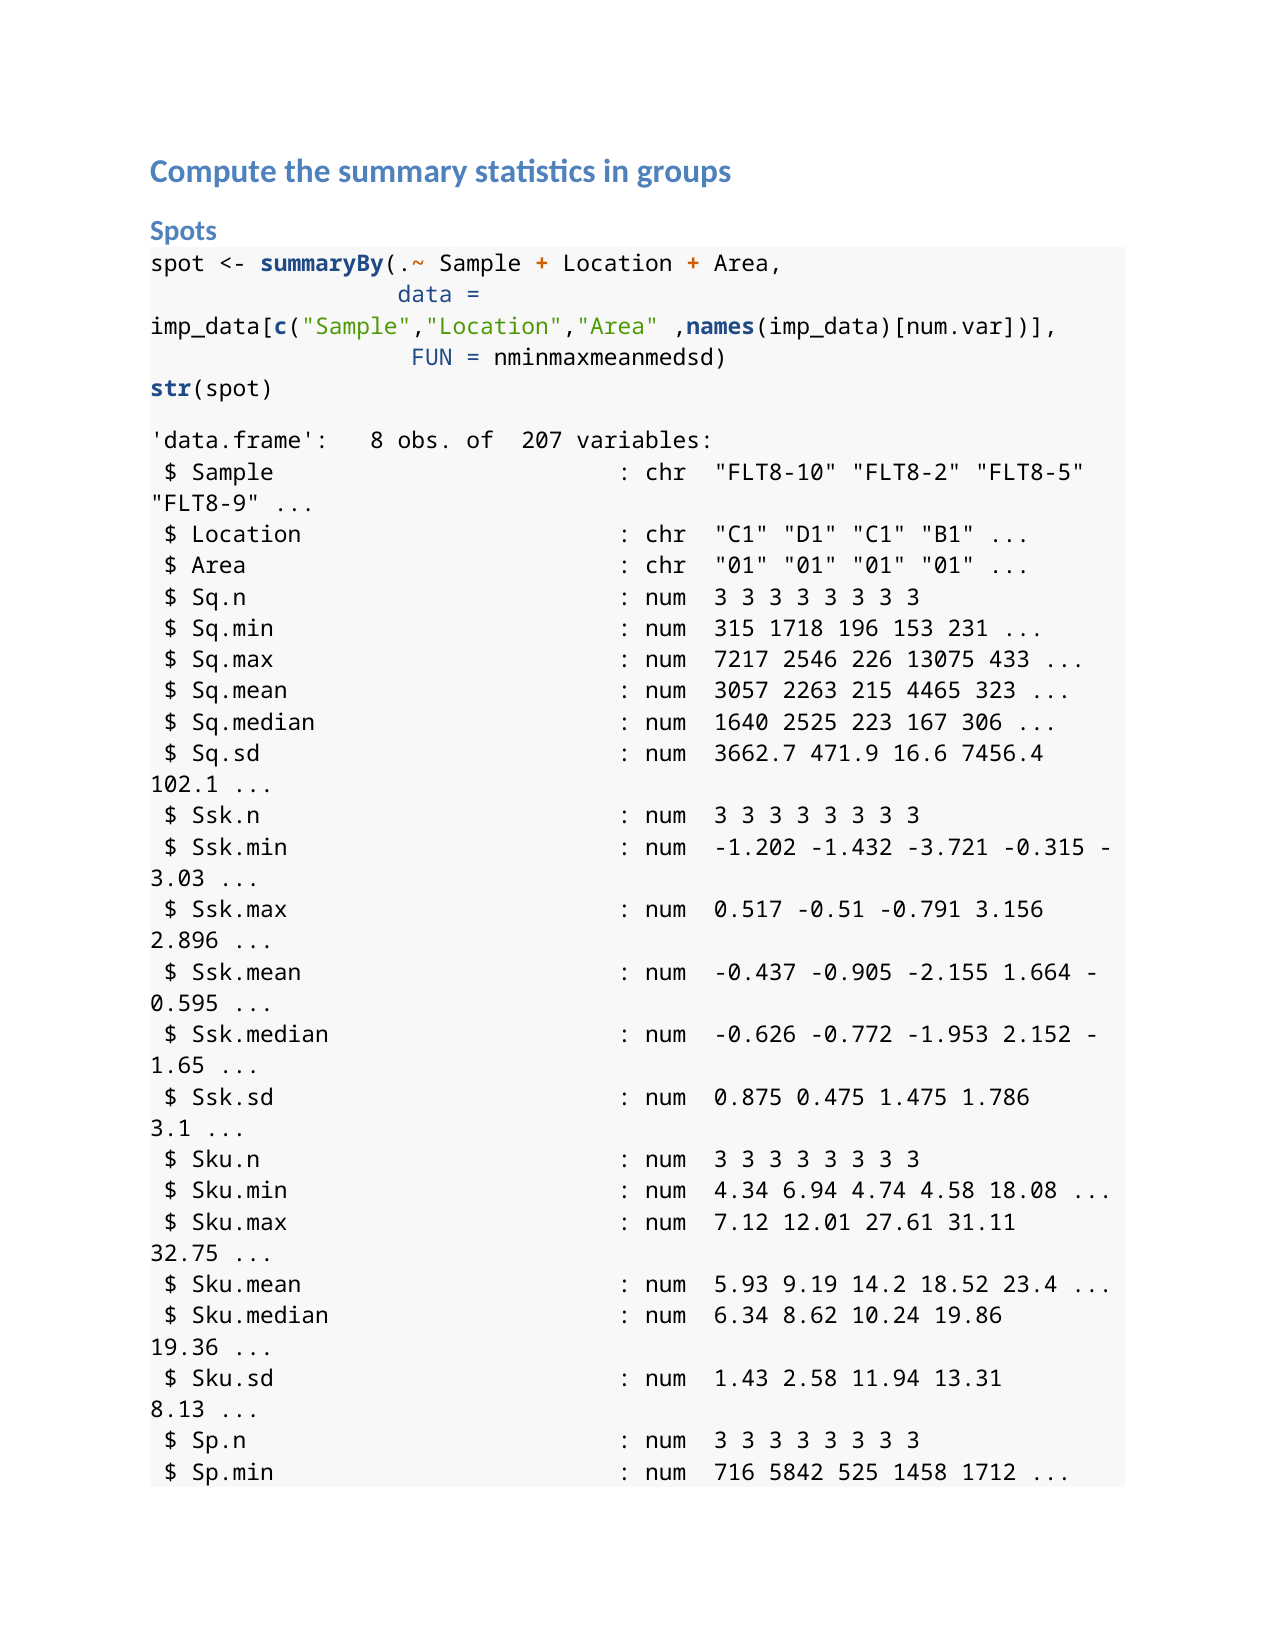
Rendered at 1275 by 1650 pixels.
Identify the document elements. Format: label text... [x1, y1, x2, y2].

subtitle Compute the summary statistics in groups [150, 150, 1125, 191]
subtitle Spots [150, 212, 1125, 247]
text spot <- summaryBy(.~ Sample + Location + Area, data = imp_data[c("Sample","Location","Area" ,names(imp_data)[num.var])], FUN = nminmaxmeanmedsd) str(spot) [150, 247, 1125, 403]
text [150, 424, 1125, 1487]
